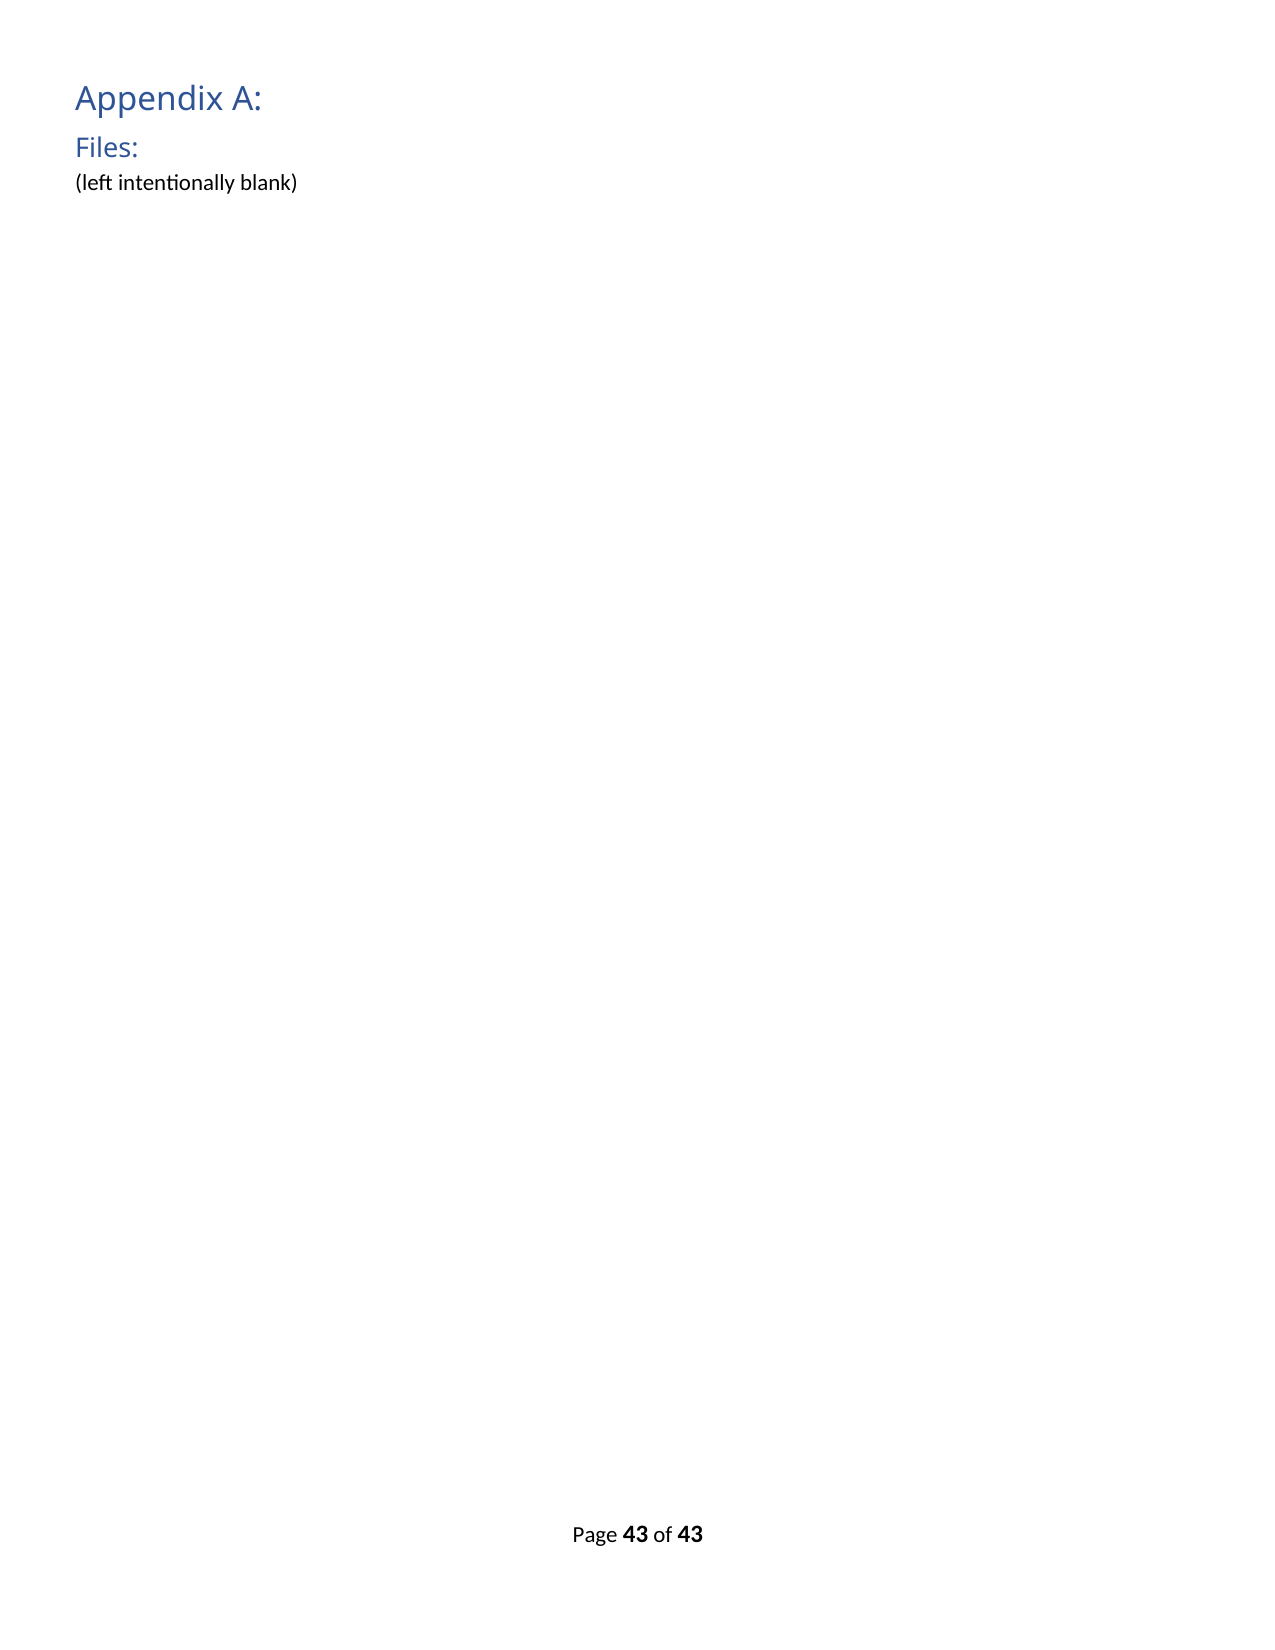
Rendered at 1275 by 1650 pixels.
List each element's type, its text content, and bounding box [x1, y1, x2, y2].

text (left intentionally blank) [75, 168, 1200, 196]
subtitle Appendix A: [75, 75, 1200, 120]
subtitle Files: [75, 128, 1200, 165]
